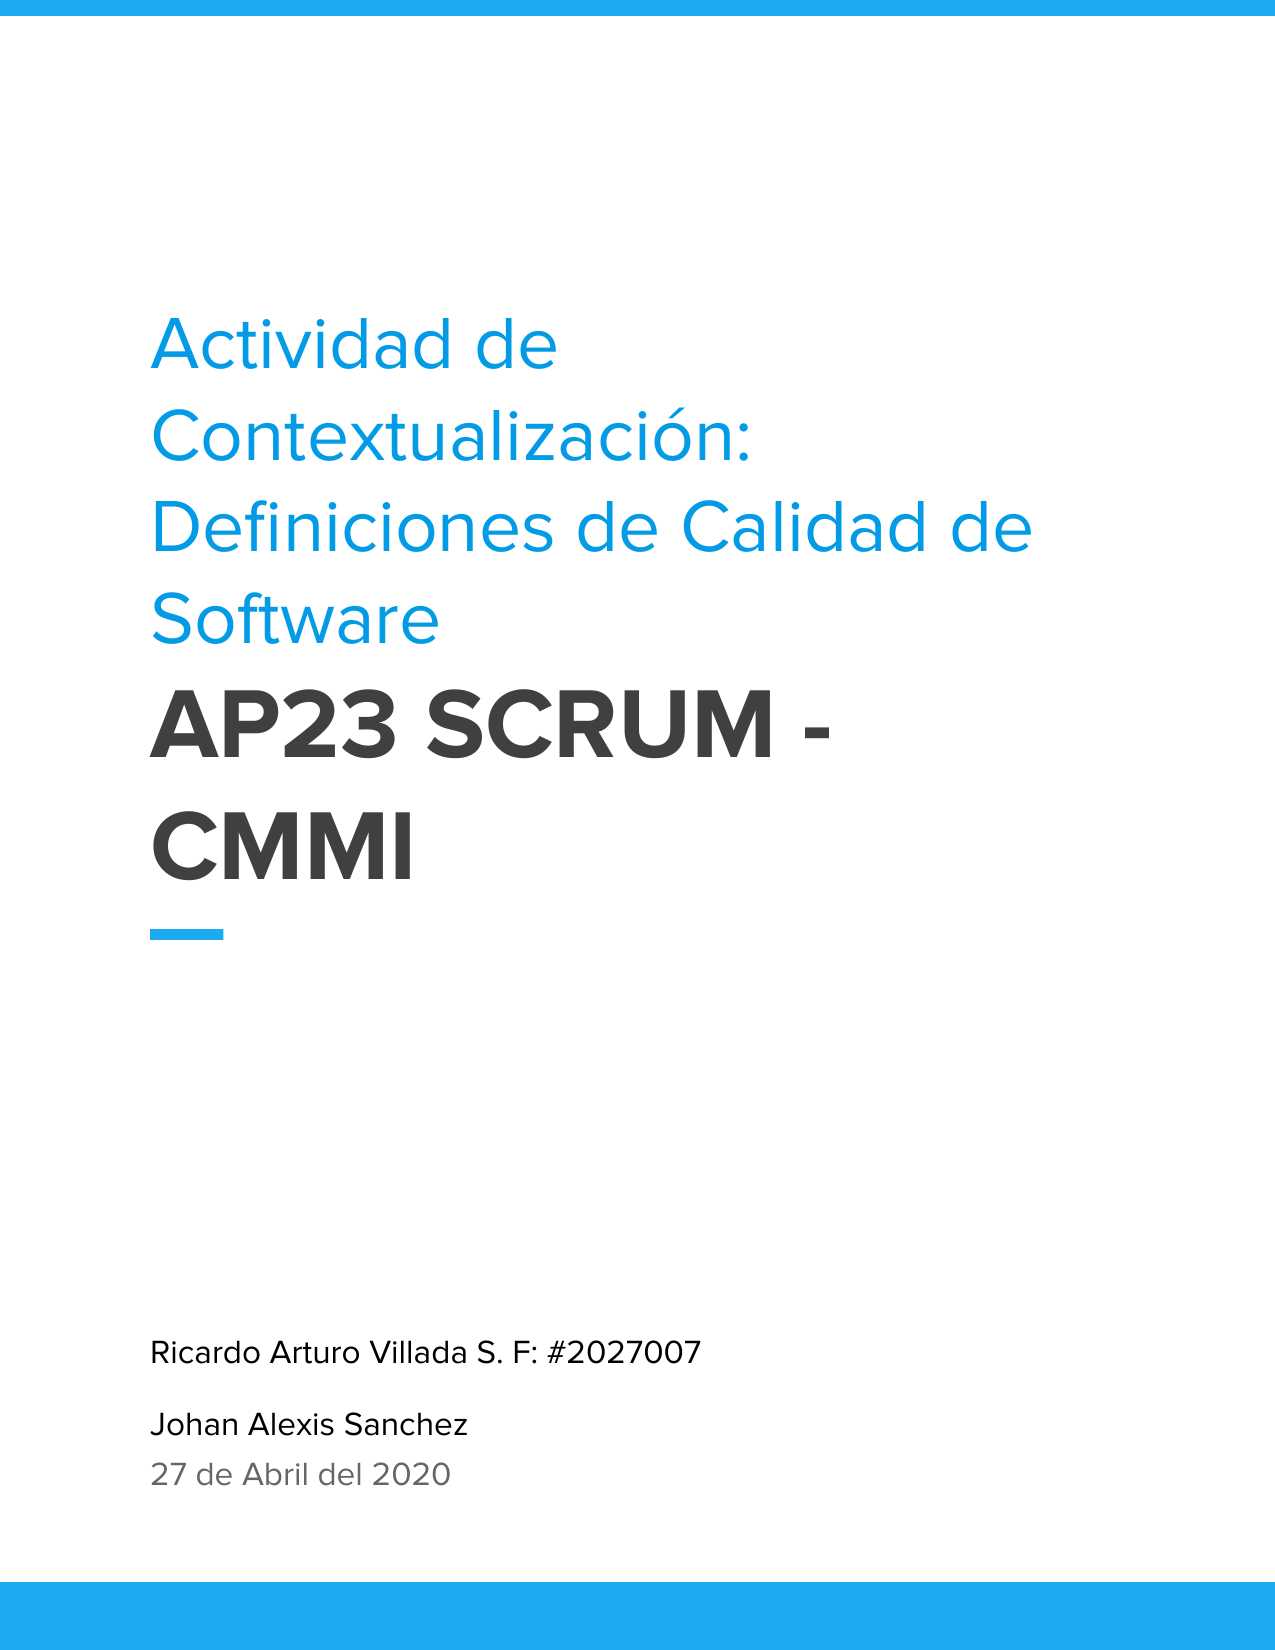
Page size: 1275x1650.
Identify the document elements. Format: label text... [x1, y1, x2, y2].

text Johan Alexis Sanchez 27 de Abril del 2020 [150, 1404, 1125, 1496]
title Actividad de Contextualización: Definiciones de Calidad de Software AP23 SCRUM - CMMI [150, 300, 1125, 909]
picture [0, 1582, 1275, 1650]
text Ricardo Arturo Villada S. F: #2027007 [150, 1333, 1125, 1373]
picture [150, 929, 224, 940]
picture [0, 0, 1275, 16]
